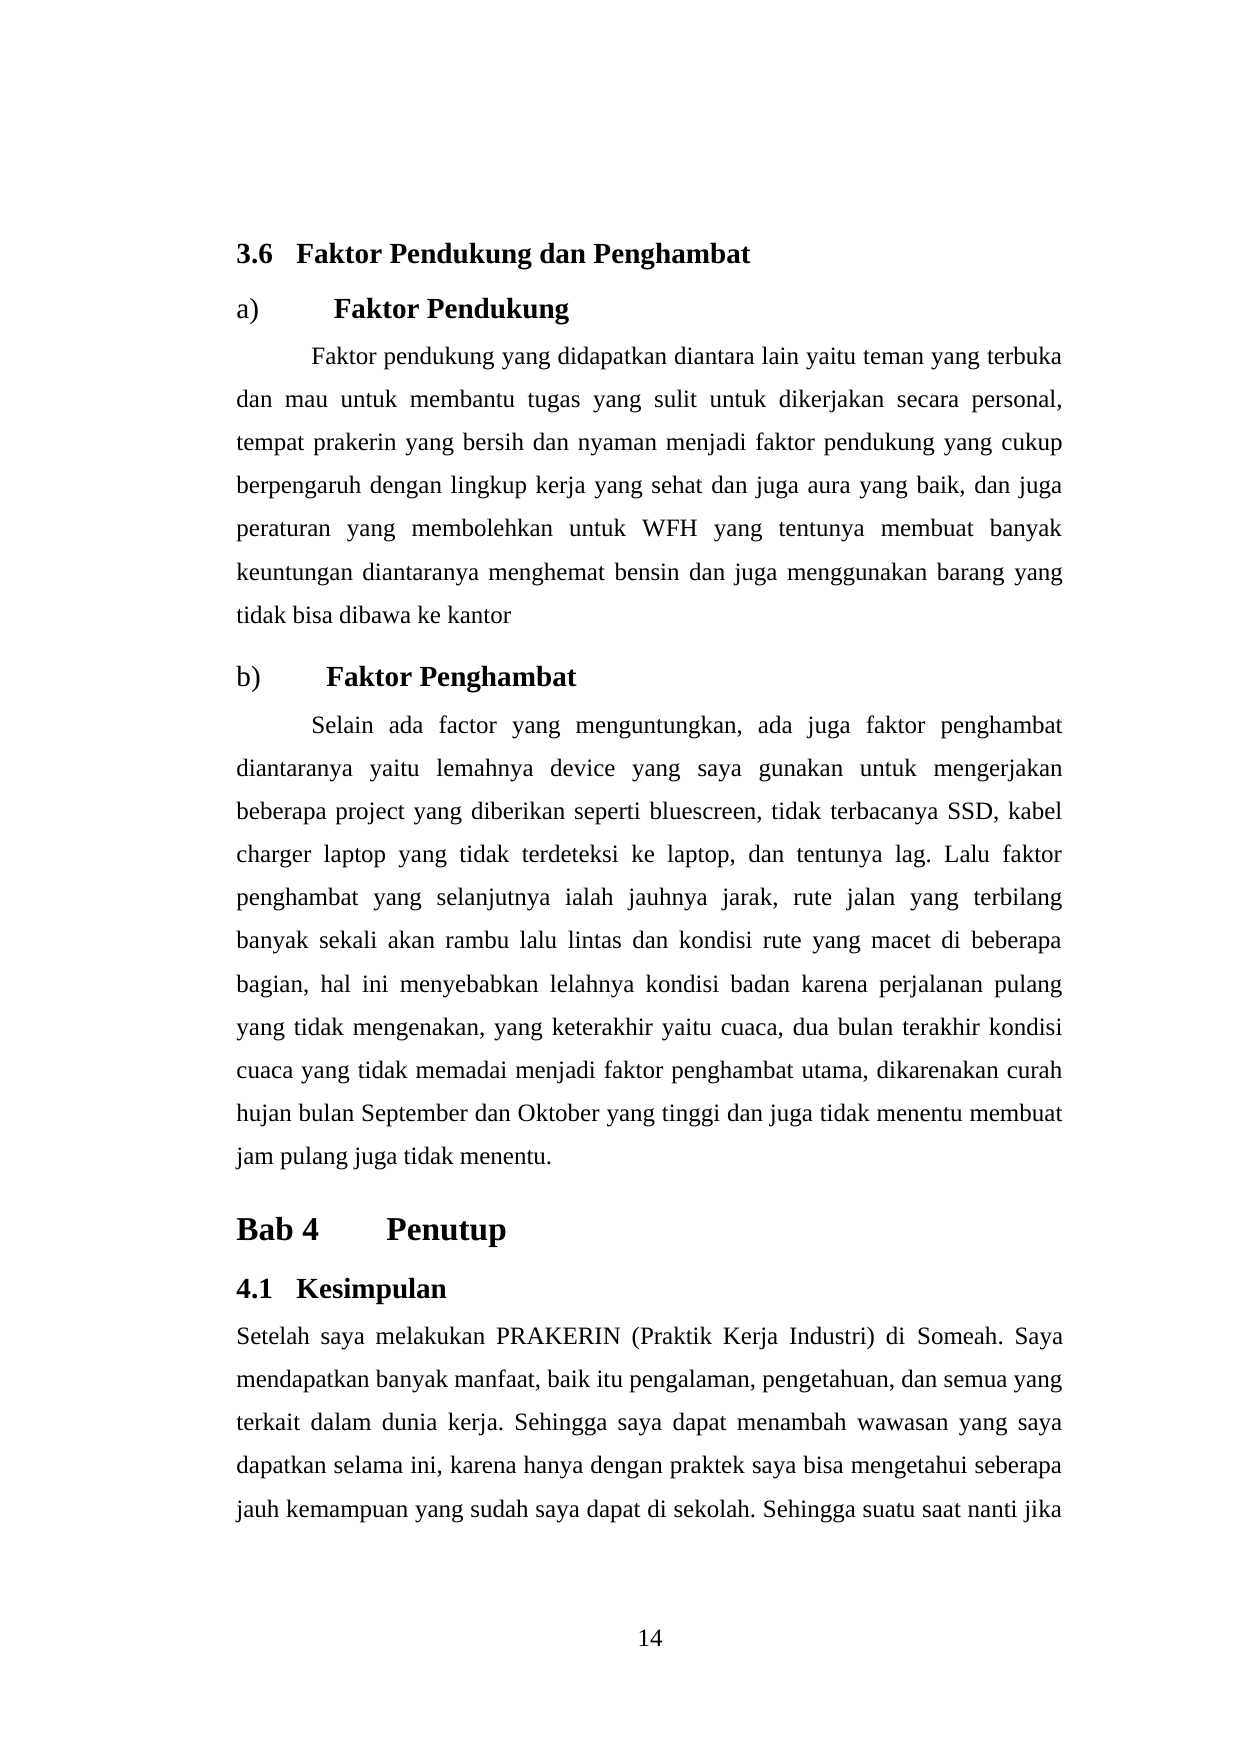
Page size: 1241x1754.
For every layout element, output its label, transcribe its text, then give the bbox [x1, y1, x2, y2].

subtitle Kesimpulan [236, 1271, 1063, 1304]
subtitle Faktor Penghambat [236, 659, 1063, 693]
text Selain ada factor yang menguntungkan, ada juga faktor penghambat diantaranya yaitu lemahnya device yang saya gunakan untuk mengerjakan beberapa project yang diberikan seperti bluescreen, tidak terbacanya SSD, kabel charger laptop yang tidak terdeteksi ke laptop, dan tentunya lag. Lalu faktor penghambat yang selanjutnya ialah jauhnya jarak, rute jalan yang terbilang banyak sekali akan rambu lalu lintas dan kondisi rute yang macet di beberapa bagian, hal ini menyebabkan lelahnya kondisi badan karena perjalanan pulang yang tidak mengenakan, yang keterakhir yaitu cuaca, dua bulan terakhir kondisi cuaca yang tidak memadai menjadi faktor penghambat utama, dikarenakan curah hujan bulan September dan Oktober yang tinggi dan juga tidak menentu membuat jam pulang juga tidak menentu. [236, 710, 1063, 1170]
text Faktor pendukung yang didapatkan diantara lain yaitu teman yang terbuka dan mau untuk membantu tugas yang sulit untuk dikerjakan secara personal, tempat prakerin yang bersih dan nyaman menjadi faktor pendukung yang cukup berpengaruh dengan lingkup kerja yang sehat dan juga aura yang baik, dan juga peraturan yang membolehkan untuk WFH yang tentunya membuat banyak keuntungan diantaranya menghemat bensin dan juga menggunakan barang yang tidak bisa dibawa ke kantor [236, 341, 1063, 628]
subtitle Faktor Pendukung dan Penghambat [236, 236, 1063, 270]
subtitle Penutup [236, 1209, 1063, 1248]
subtitle Faktor Pendukung [236, 291, 1063, 324]
